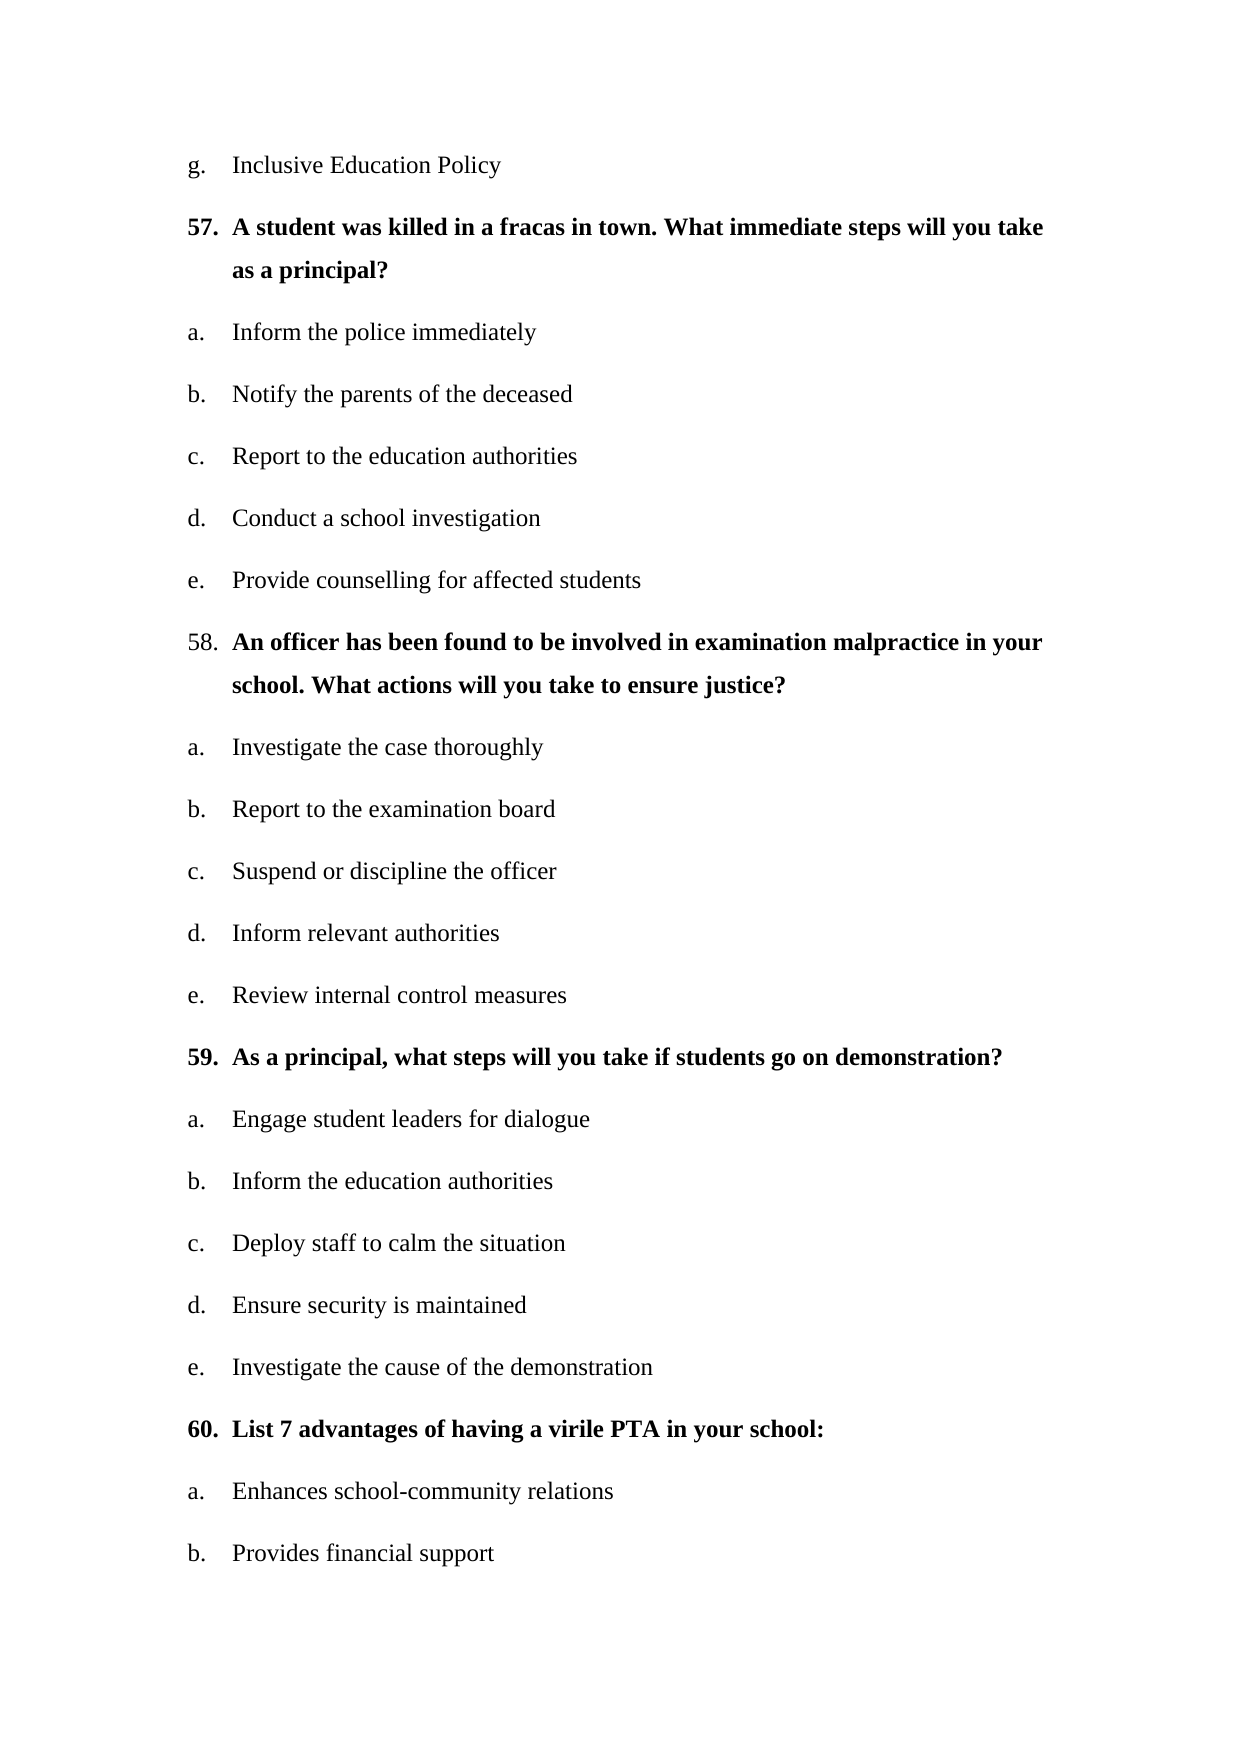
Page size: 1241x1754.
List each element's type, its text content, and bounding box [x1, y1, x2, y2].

list Suspend or discipline the officer [187, 856, 1053, 885]
list Notify the parents of the deceased [187, 379, 1053, 408]
list Report to the examination board [187, 794, 1053, 823]
list Report to the education authorities [187, 441, 1053, 470]
list List 7 advantages of having a virile PTA in your school: [187, 1414, 1053, 1443]
list Ensure security is maintained [187, 1290, 1053, 1319]
list Provide counselling for affected students [187, 565, 1053, 594]
list As a principal, what steps will you take if students go on demonstration? [187, 1042, 1053, 1071]
list Investigate the case thoroughly [187, 732, 1053, 761]
list Enhances school-community relations [187, 1476, 1053, 1504]
list Inclusive Education Policy [187, 150, 1053, 179]
list Inform relevant authorities [187, 918, 1053, 947]
list Engage student leaders for dialogue [187, 1104, 1053, 1133]
list Provides financial support [187, 1538, 1053, 1567]
list Conduct a school investigation [187, 503, 1053, 532]
list Inform the police immediately [187, 317, 1053, 346]
list An officer has been found to be involved in examination malpractice in your school. What actions will you take to ensure justice? [187, 627, 1053, 699]
list Inform the education authorities [187, 1166, 1053, 1195]
list Investigate the cause of the demonstration [187, 1352, 1053, 1381]
list A student was killed in a fracas in town. What immediate steps will you take as a principal? [187, 212, 1053, 284]
list Deploy staff to calm the situation [187, 1228, 1053, 1257]
list Review internal control measures [187, 980, 1053, 1009]
